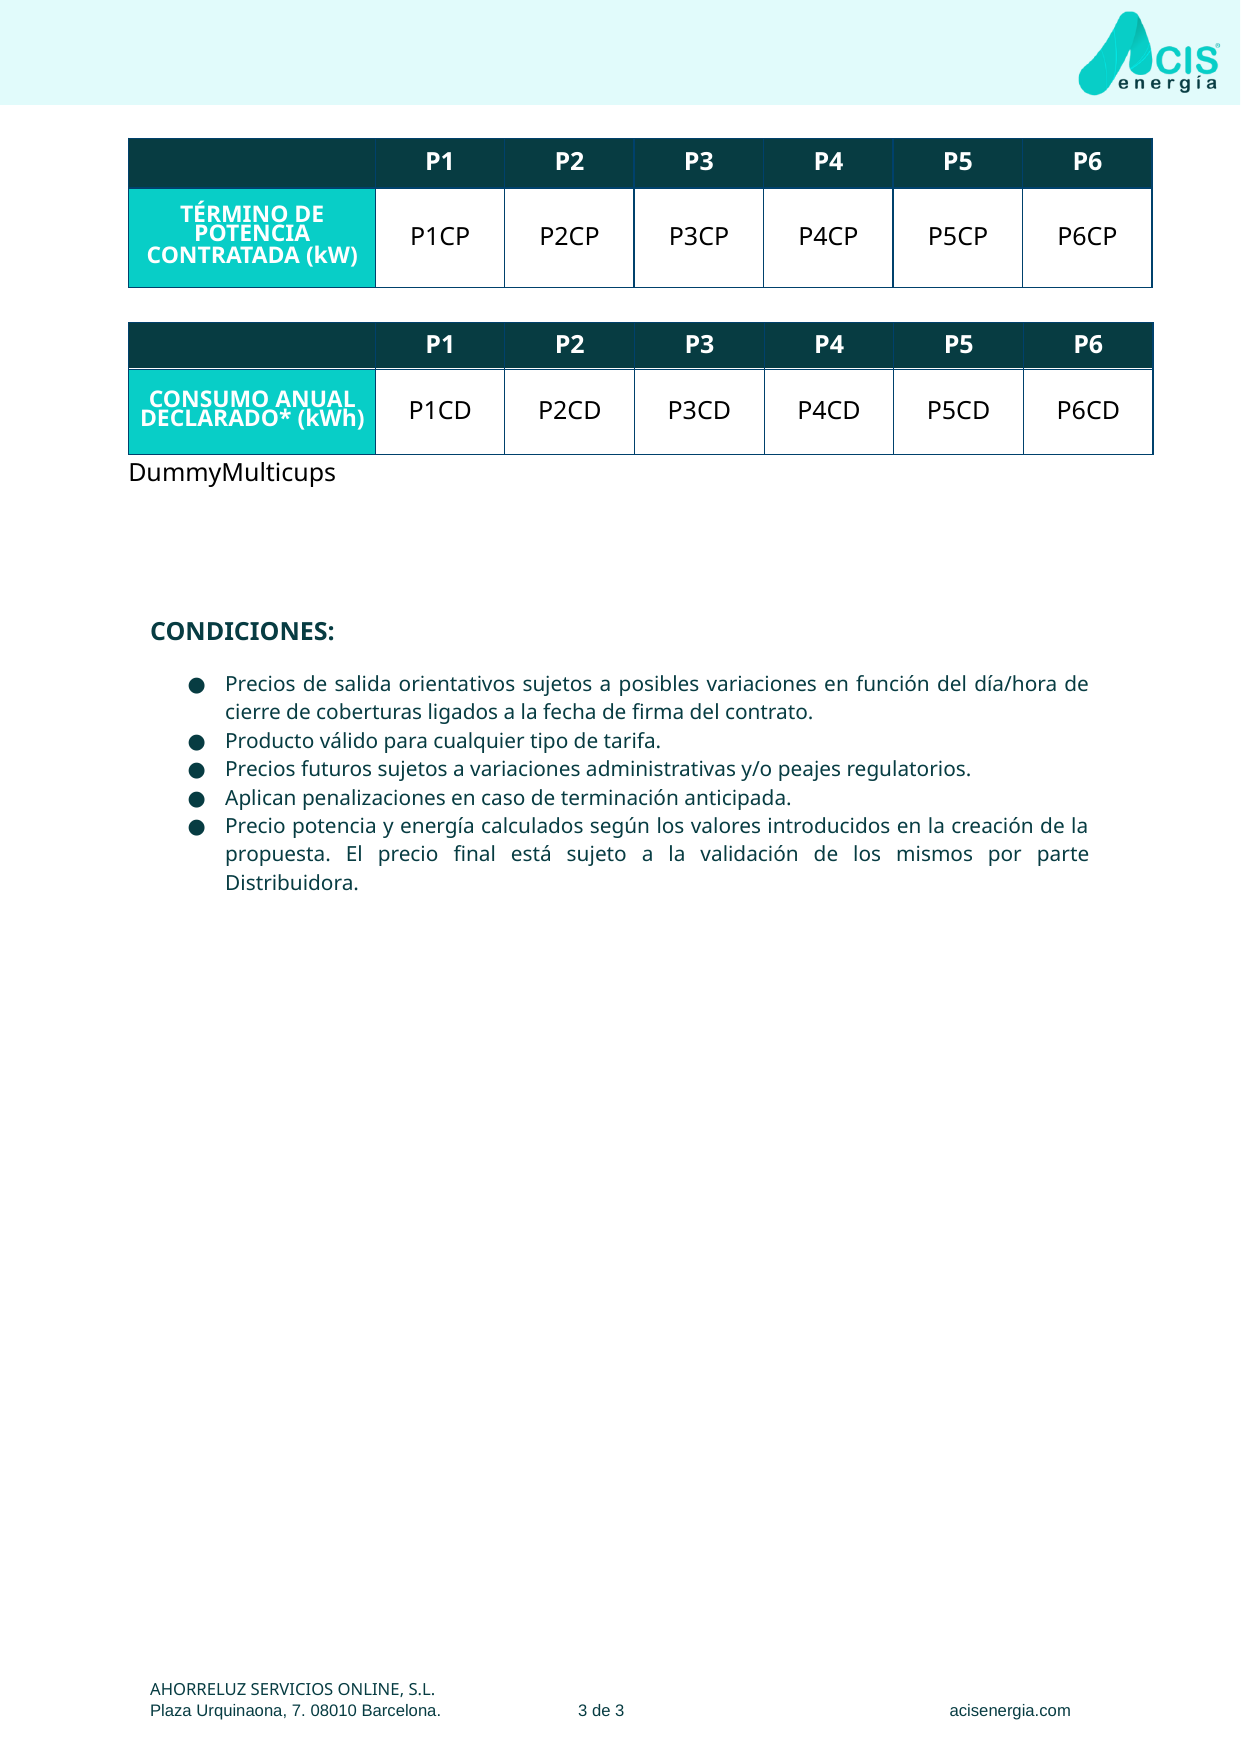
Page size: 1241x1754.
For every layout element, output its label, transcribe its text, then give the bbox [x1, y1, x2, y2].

list Producto válido para cualquier tipo de tarifa. [187, 726, 1090, 754]
list Precios futuros sujetos a variaciones administrativas y/o peajes regulatorios. [187, 754, 1090, 783]
list Precio potencia y energía calculados según los valores introducidos en la creación de la propuesta. El precio final está sujeto a la validación de los mismos por parte Distribuidora. [187, 811, 1090, 896]
list Aplican penalizaciones en caso de terminación anticipada. [187, 783, 1090, 811]
text CONDICIONES: [150, 613, 1090, 647]
list Precios de salida orientativos sujetos a posibles variaciones en función del día/hora de cierre de coberturas ligados a la fecha de firma del contrato. [187, 669, 1090, 726]
picture [0, 0, 1241, 105]
